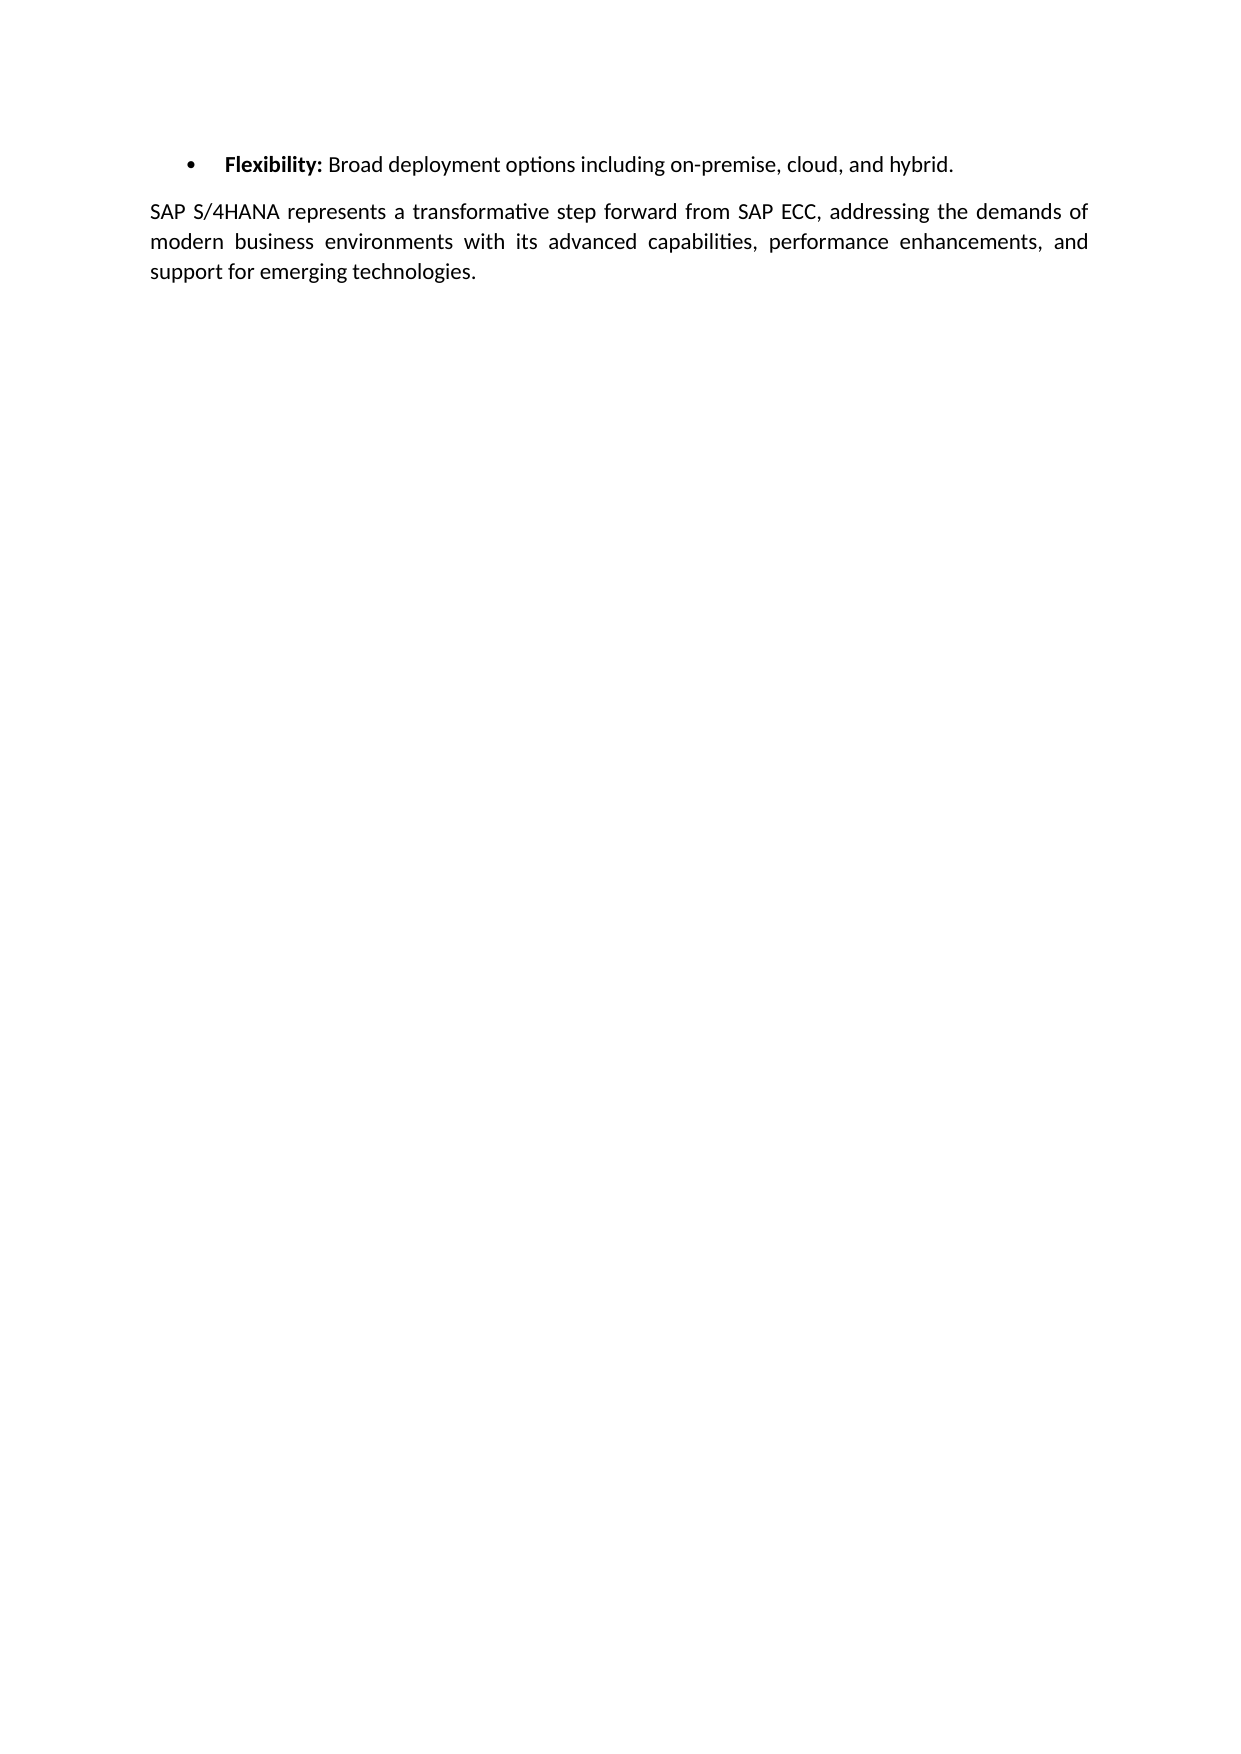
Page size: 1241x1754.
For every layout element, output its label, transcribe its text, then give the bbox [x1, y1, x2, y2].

text SAP S/4HANA represents a transformative step forward from SAP ECC, addressing the demands of modern business environments with its advanced capabilities, performance enhancements, and support for emerging technologies. [150, 197, 1090, 285]
list Flexibility: Broad deployment options including on-premise, cloud, and hybrid. [187, 150, 1090, 178]
